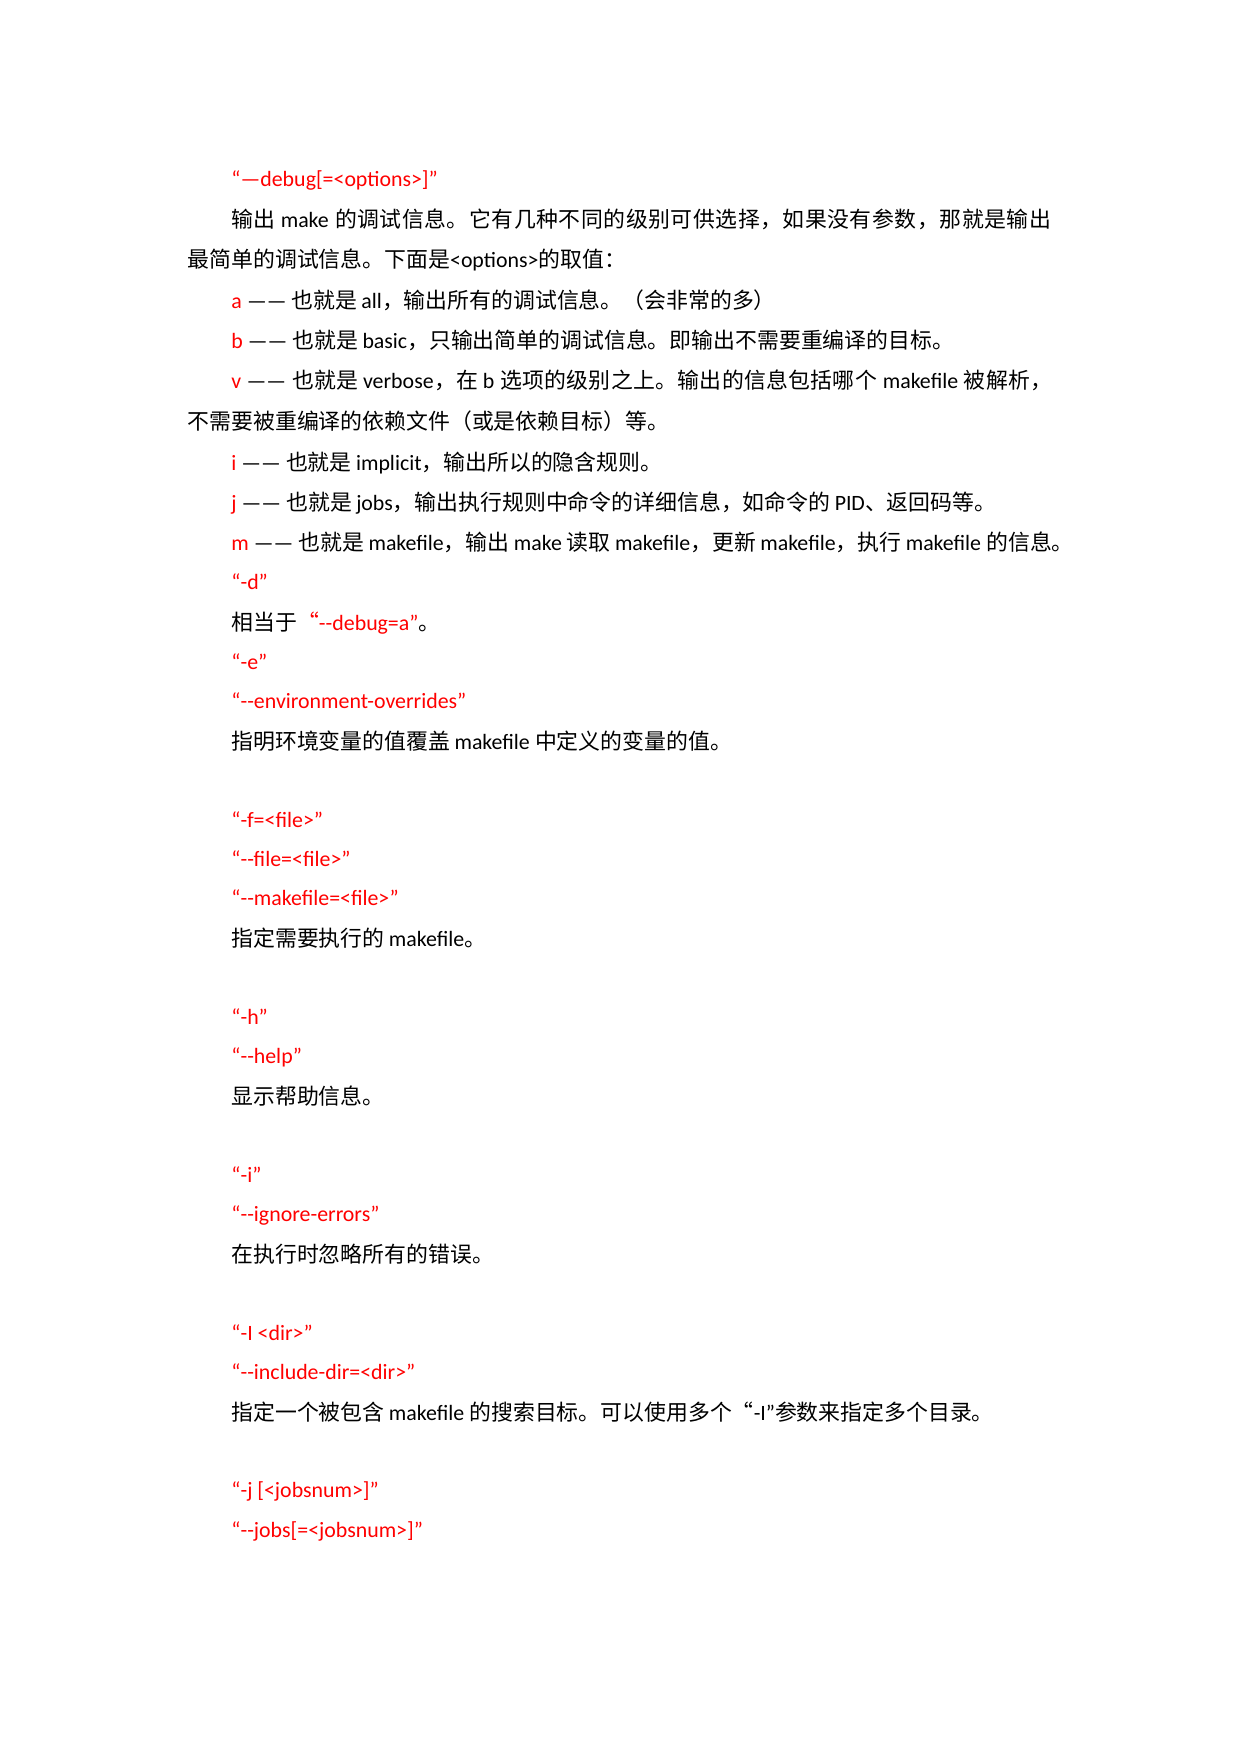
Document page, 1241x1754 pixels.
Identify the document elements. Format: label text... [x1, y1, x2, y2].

text 相当于“--debug=a”。 [187, 604, 1053, 637]
text 在执行时忽略所有的错误。 [187, 1236, 1053, 1269]
text 指定一个被包含makefile 的搜索目标。可以使用多个“-I”参数来指定多个目录。 [187, 1394, 1053, 1427]
text “-j [<jobsnum>]” [187, 1474, 1053, 1506]
text b —— 也就是basic，只输出简单的调试信息。即输出不需要重编译的目标。 [187, 323, 1053, 355]
text “—debug[=<options>]” [187, 162, 1053, 194]
text “-h” [187, 1000, 1053, 1032]
text “--jobs[=<jobsnum>]” [187, 1513, 1053, 1545]
text i —— 也就是implicit，输出所以的隐含规则。 [187, 444, 1053, 477]
text “--include-dir=<dir>” [187, 1355, 1053, 1387]
text “-e” [187, 645, 1053, 677]
text “-f=<file>” [187, 803, 1053, 835]
text m —— 也就是makefile，输出make 读取makefile，更新makefile，执行makefile 的信息。 [187, 525, 1053, 557]
text v —— 也就是verbose，在b 选项的级别之上。输出的信息包括哪个makefile 被解析，不需要被重编译的依赖文件（或是依赖目标）等。 [187, 363, 1053, 436]
text “--ignore-errors” [187, 1197, 1053, 1229]
text j —— 也就是jobs，输出执行规则中命令的详细信息，如命令的PID、返回码等。 [187, 484, 1053, 517]
text “--file=<file>” [187, 842, 1053, 874]
text 指定需要执行的makefile。 [187, 920, 1053, 953]
text 指明环境变量的值覆盖makefile 中定义的变量的值。 [187, 723, 1053, 756]
text “-I <dir>” [187, 1316, 1053, 1348]
text 显示帮助信息。 [187, 1078, 1053, 1111]
text a —— 也就是all，输出所有的调试信息。（会非常的多） [187, 282, 1053, 315]
text 输出make 的调试信息。它有几种不同的级别可供选择，如果没有参数，那就是输出最简单的调试信息。下面是<options>的取值： [187, 201, 1053, 274]
text “-i” [187, 1158, 1053, 1190]
text “--help” [187, 1039, 1053, 1072]
text “--environment-overrides” [187, 684, 1053, 717]
text “-d” [187, 565, 1053, 598]
text “--makefile=<file>” [187, 881, 1053, 914]
